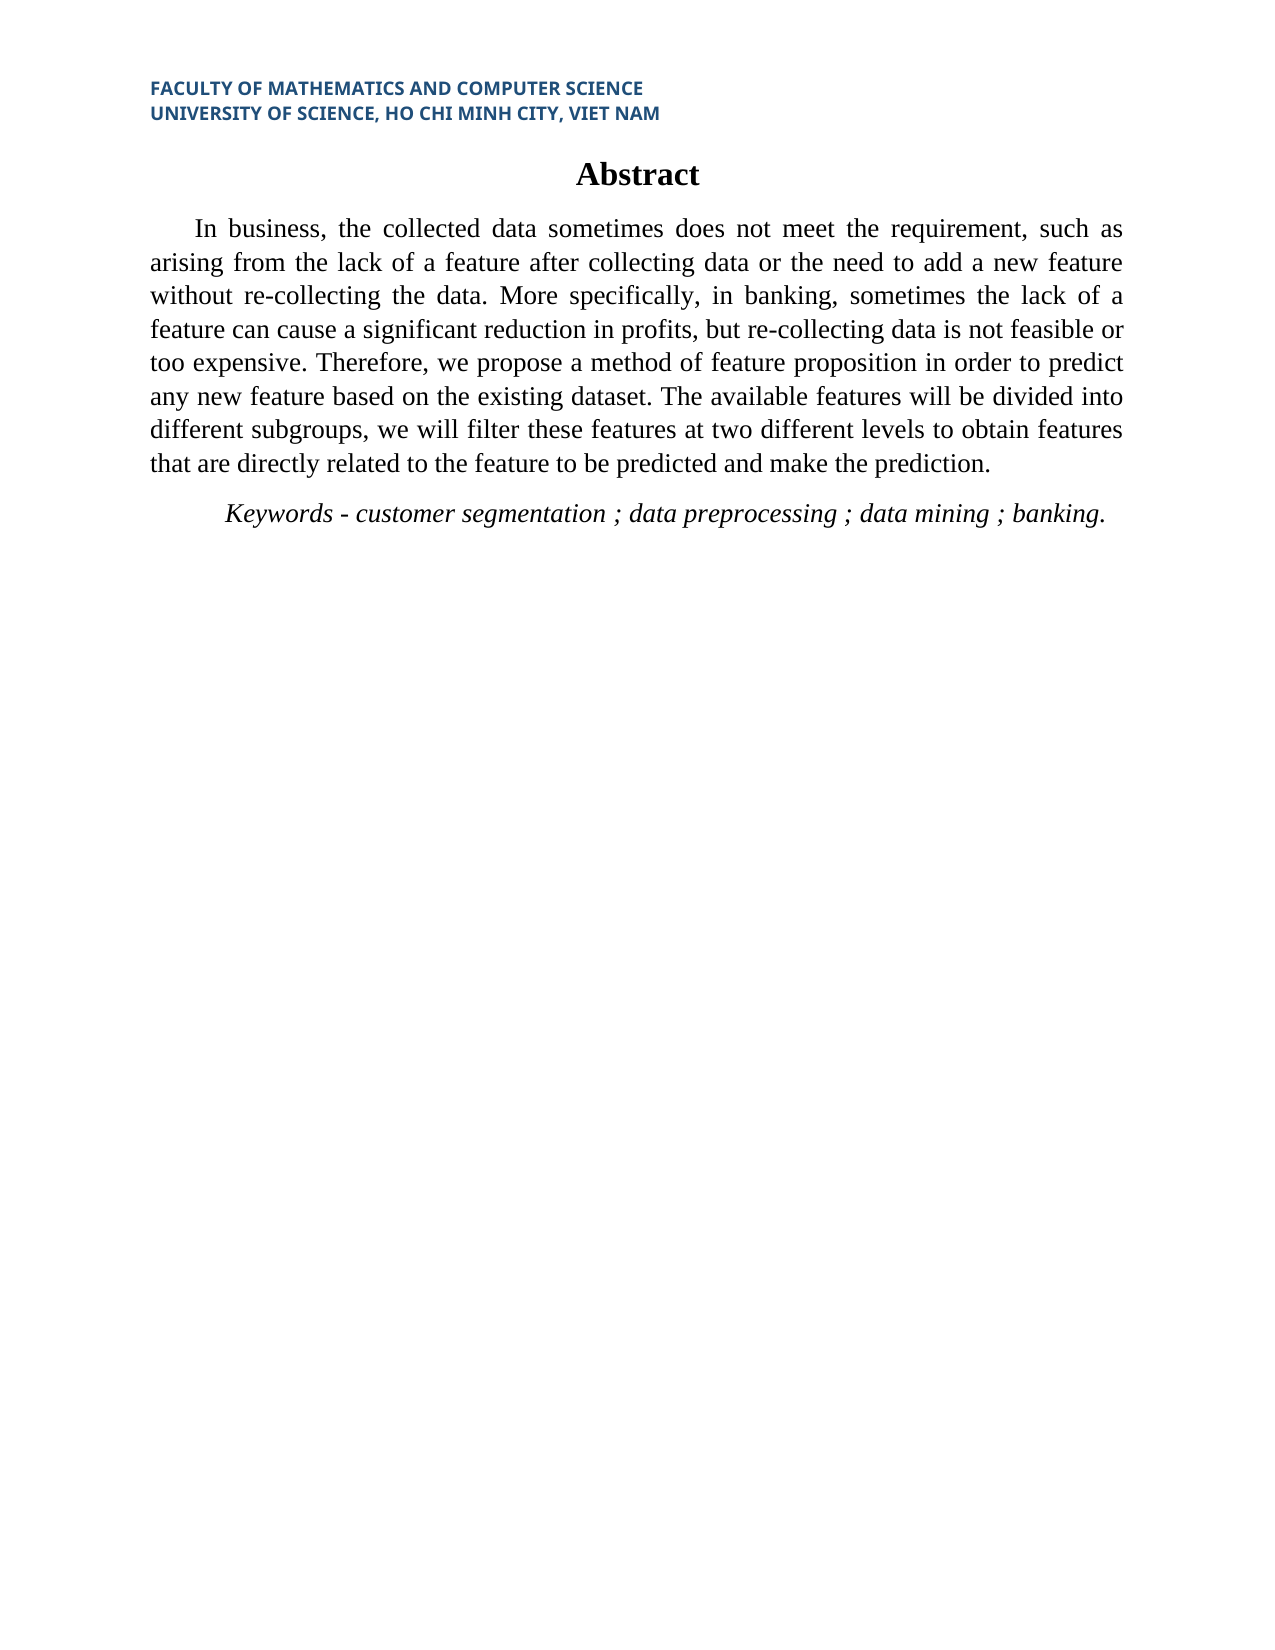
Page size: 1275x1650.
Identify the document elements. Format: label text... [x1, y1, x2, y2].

text Keywords - customer segmentation ; data preprocessing ; data mining ; banking. [150, 497, 1125, 528]
text Abstract [150, 154, 1125, 192]
text In business, the collected data sometimes does not meet the requirement, such as arising from the lack of a feature after collecting data or the need to add a new feature without re-collecting the data. More specifically, in banking, sometimes the lack of a feature can cause a significant reduction in profits, but re-collecting data is not feasible or too expensive. Therefore, we propose a method of feature proposition in order to predict any new feature based on the existing dataset. The available features will be divided into different subgroups, we will filter these features at two different levels to obtain features that are directly related to the feature to be predicted and make the prediction. [150, 212, 1125, 478]
